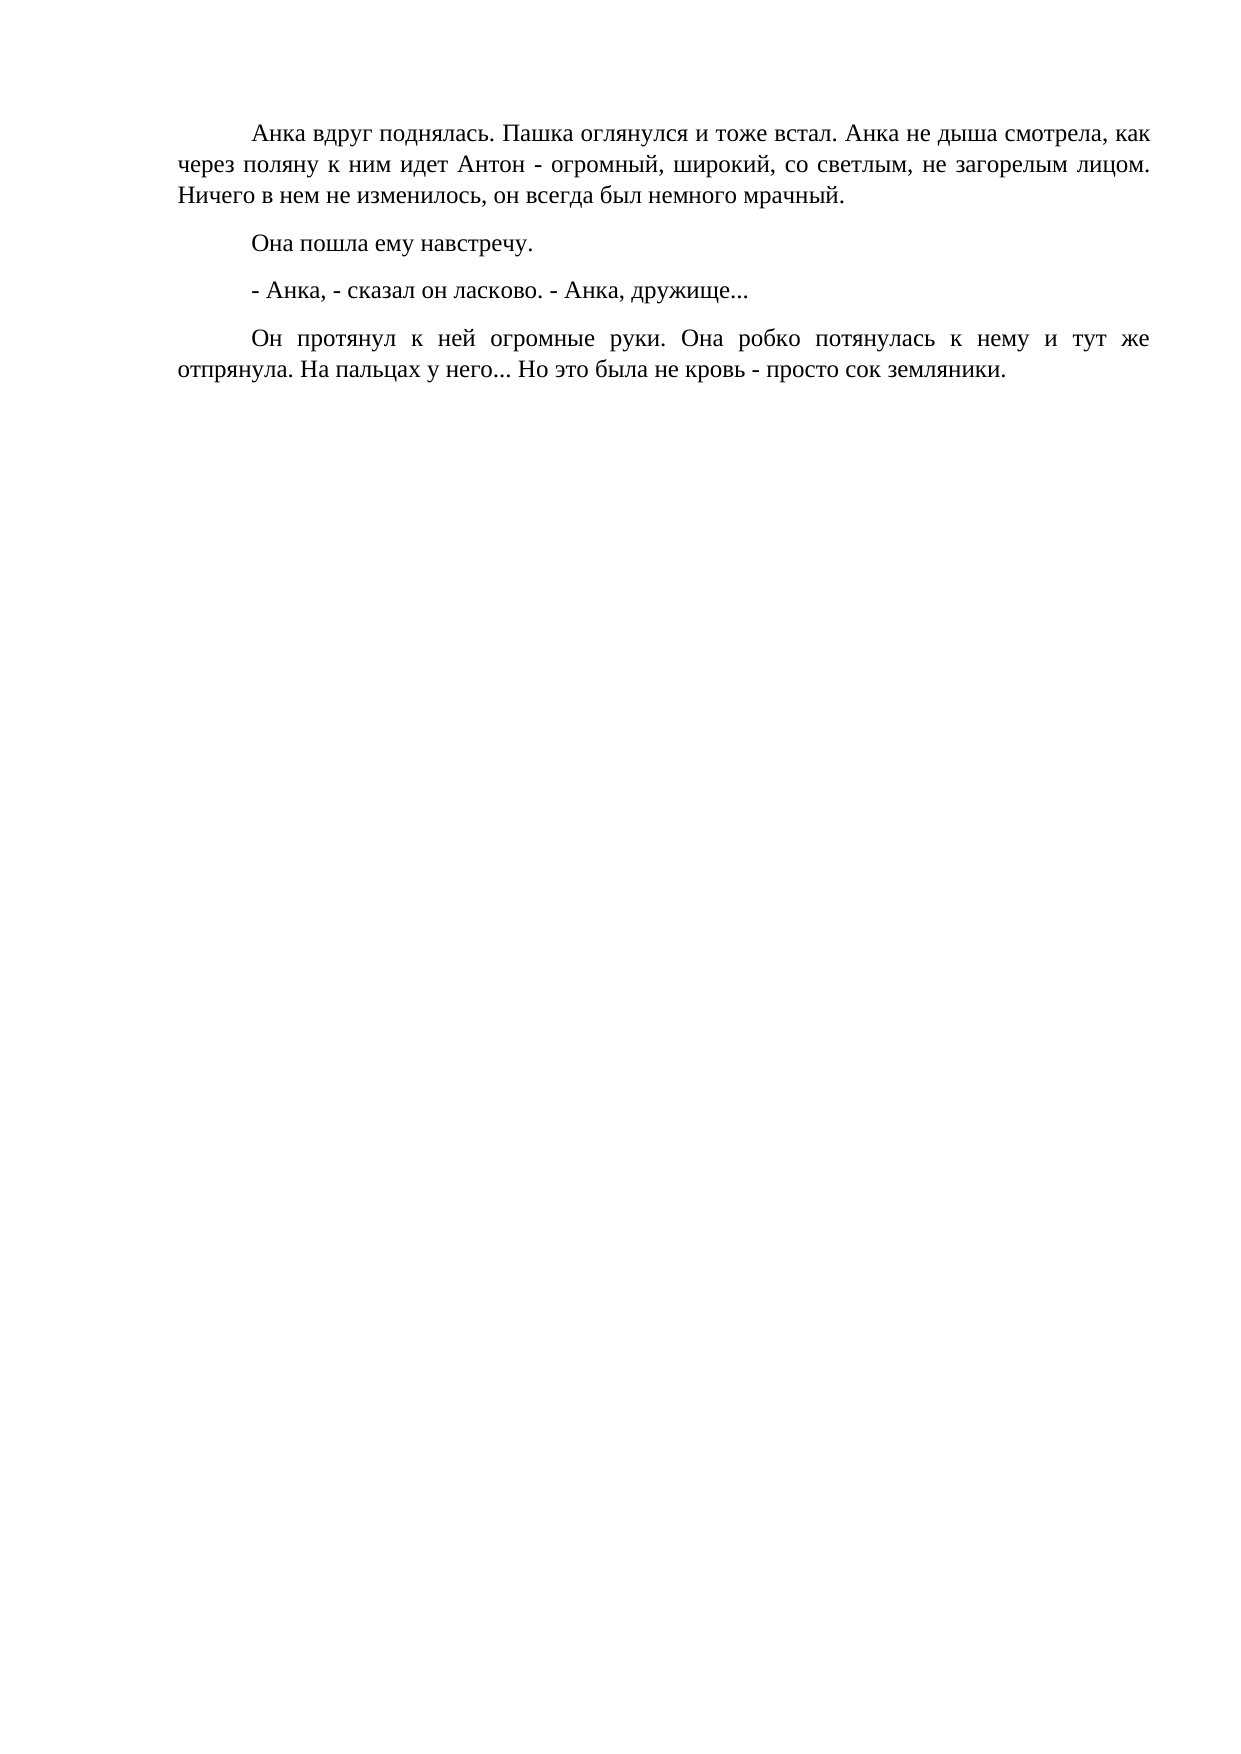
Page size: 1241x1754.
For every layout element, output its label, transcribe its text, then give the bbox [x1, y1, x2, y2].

text Она пошла ему навстречу. [177, 228, 1152, 257]
text - Анка, - сказал он ласково. - Анка, дружище... [177, 276, 1152, 304]
text Анка вдруг поднялась. Пашка оглянулся и тоже встал. Анка не дыша смотрела, как через поляну к ним идет Антон - огромный, широкий, со светлым, не загорелым лицом. Ничего в нем не изменилось, он всегда был немного мрачный. [177, 118, 1152, 209]
text Он протянул к ней огромные руки. Она робко потянулась к нему и тут же отпрянула. На пальцах у него... Но это была не кровь - просто сок земляники. [177, 323, 1152, 383]
